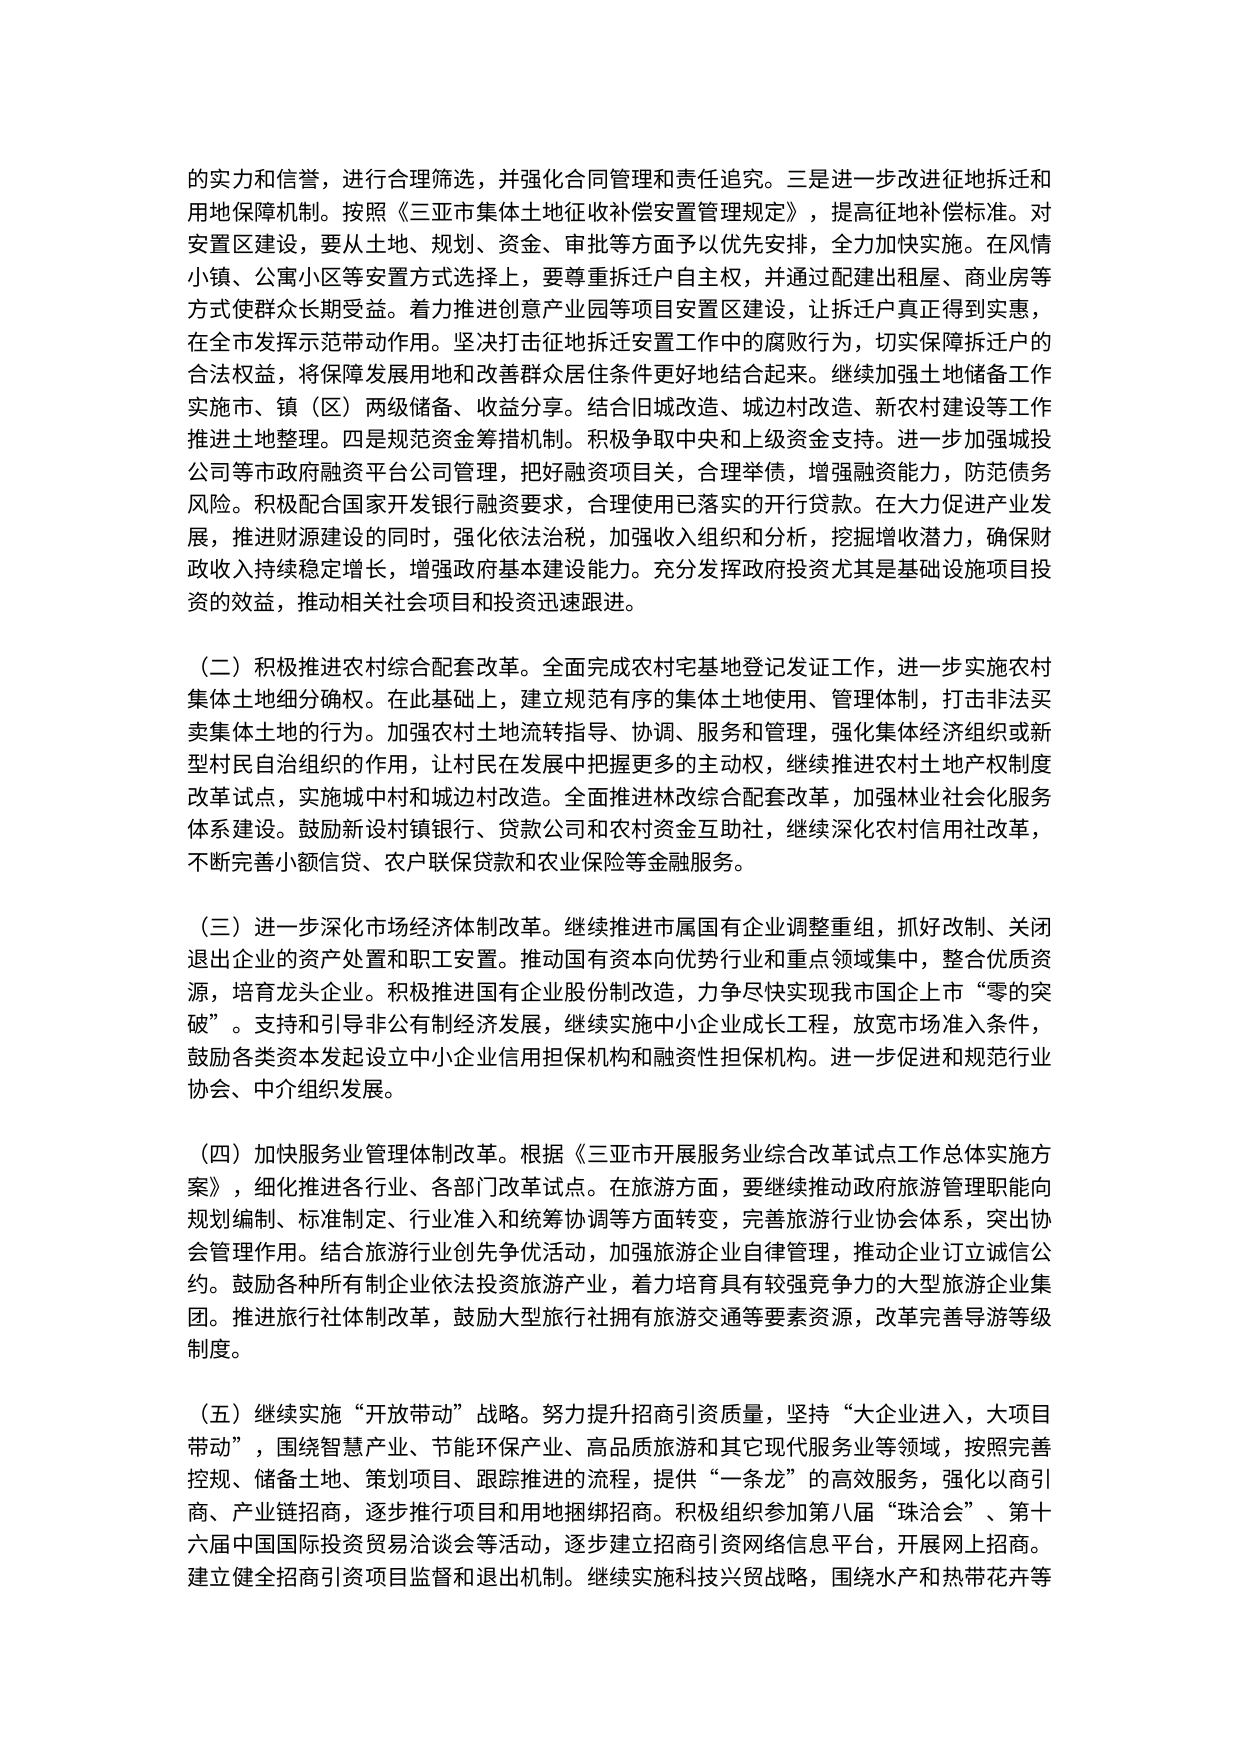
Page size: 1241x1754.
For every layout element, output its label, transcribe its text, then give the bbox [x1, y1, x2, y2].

text （三）进一步深化市场经济体制改革。继续推进市属国有企业调整重组，抓好改制、关闭退出企业的资产处置和职工安置。推动国有资本向优势行业和重点领域集中，整合优质资源，培育龙头企业。积极推进国有企业股份制改造，力争尽快实现我市国企上市“零的突破”。支持和引导非公有制经济发展，继续实施中小企业成长工程，放宽市场准入条件，鼓励各类资本发起设立中小企业信用担保机构和融资性担保机构。进一步促进和规范行业协会、中介组织发展。 [187, 909, 1053, 1104]
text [187, 1397, 1053, 1592]
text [187, 162, 1053, 617]
text （四）加快服务业管理体制改革。根据《三亚市开展服务业综合改革试点工作总体实施方案》，细化推进各行业、各部门改革试点。在旅游方面，要继续推动政府旅游管理职能向规划编制、标准制定、行业准入和统筹协调等方面转变，完善旅游行业协会体系，突出协会管理作用。结合旅游行业创先争优活动，加强旅游企业自律管理，推动企业订立诚信公约。鼓励各种所有制企业依法投资旅游产业，着力培育具有较强竞争力的大型旅游企业集团。推进旅行社体制改革，鼓励大型旅行社拥有旅游交通等要素资源，改革完善导游等级制度。 [187, 1137, 1053, 1364]
text （二）积极推进农村综合配套改革。全面完成农村宅基地登记发证工作，进一步实施农村集体土地细分确权。在此基础上，建立规范有序的集体土地使用、管理体制，打击非法买卖集体土地的行为。加强农村土地流转指导、协调、服务和管理，强化集体经济组织或新型村民自治组织的作用，让村民在发展中把握更多的主动权，继续推进农村土地产权制度改革试点，实施城中村和城边村改造。全面推进林改综合配套改革，加强林业社会化服务体系建设。鼓励新设村镇银行、贷款公司和农村资金互助社，继续深化农村信用社改革，不断完善小额信贷、农户联保贷款和农业保险等金融服务。 [187, 649, 1053, 877]
